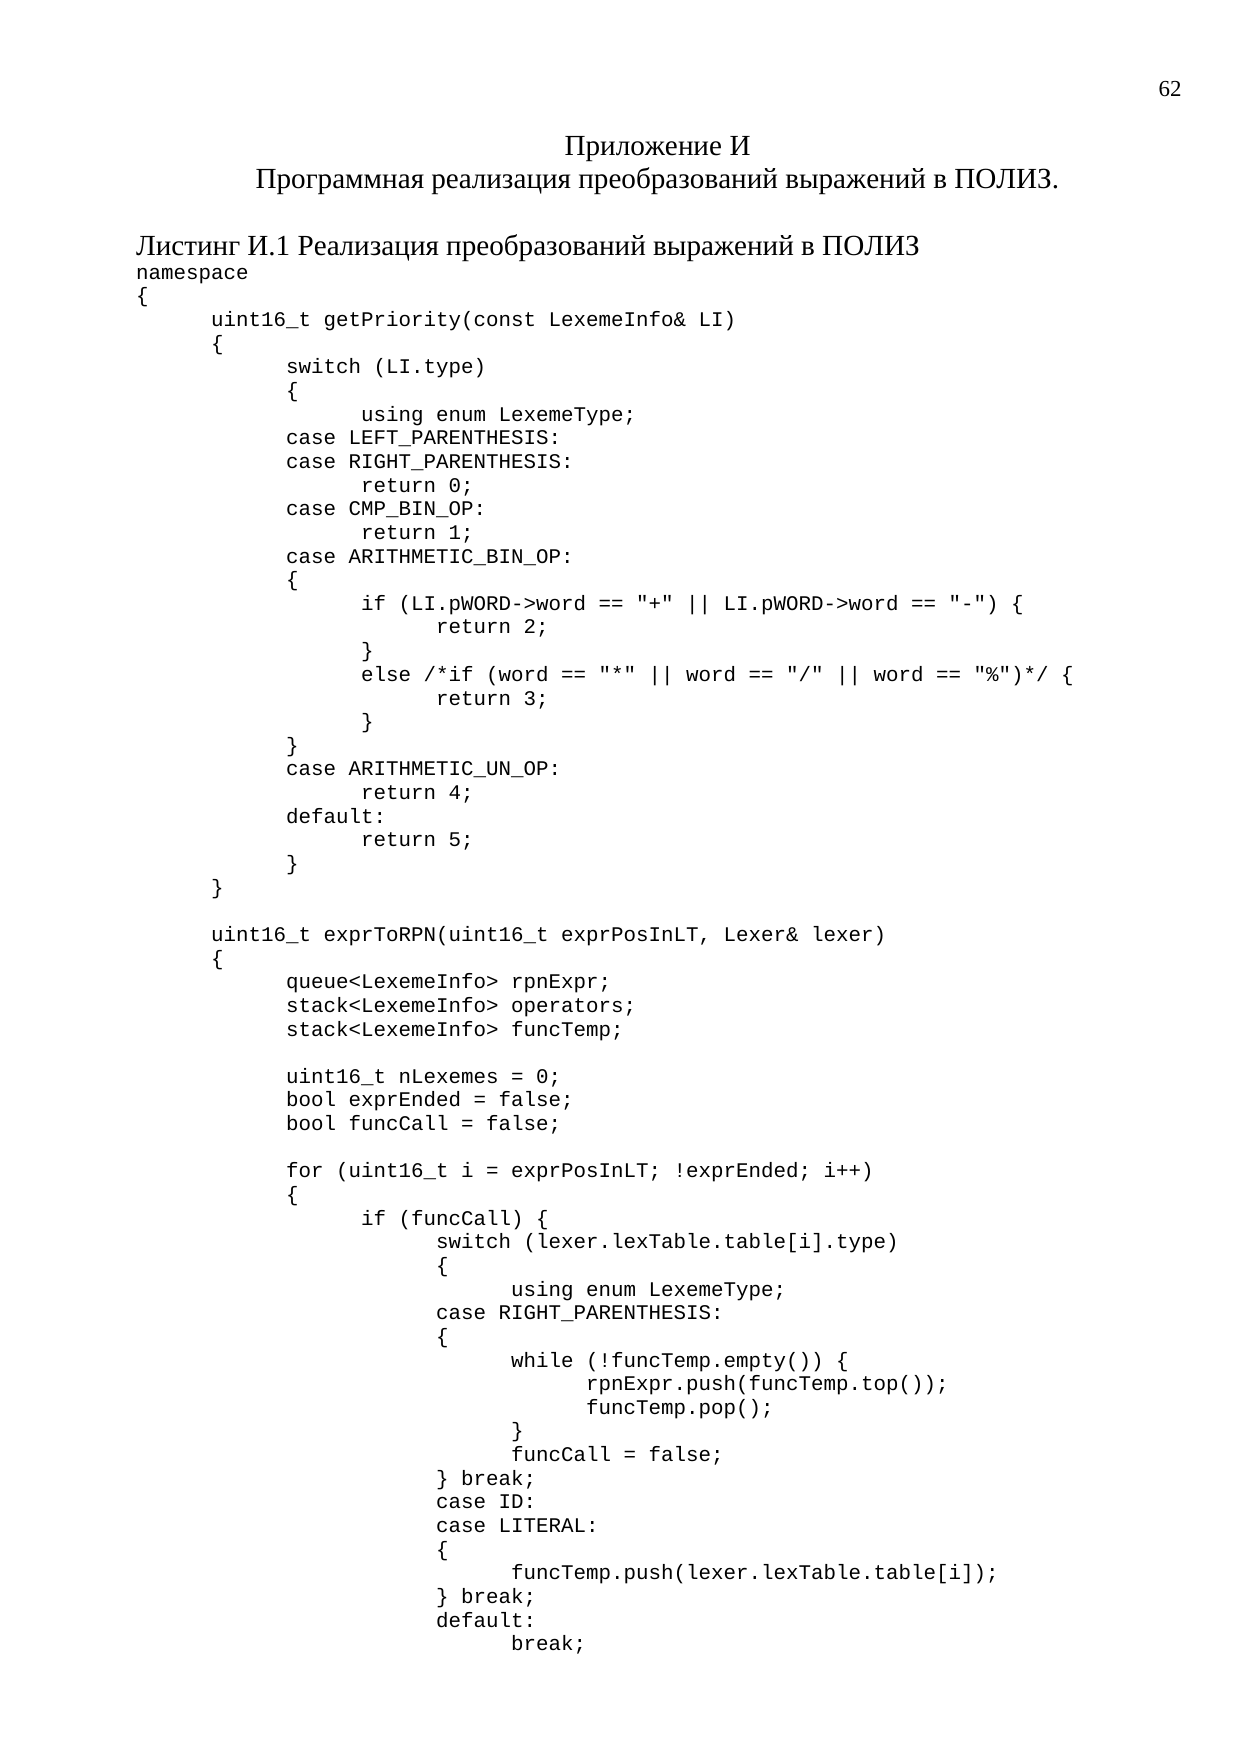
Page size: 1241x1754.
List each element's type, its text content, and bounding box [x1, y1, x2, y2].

text } break; [136, 1586, 1181, 1610]
text default: [136, 806, 1181, 829]
text case ID: [136, 1491, 1181, 1515]
text } [136, 735, 1181, 758]
text } [136, 1421, 1181, 1444]
text switch (LI.type) [136, 356, 1181, 380]
text break; [136, 1633, 1181, 1657]
text stack<LexemeInfo> funcTemp; [136, 1018, 1181, 1042]
text case LITERAL: [136, 1515, 1181, 1539]
text } [136, 853, 1181, 877]
text case RIGHT_PARENTHESIS: [136, 1302, 1181, 1326]
text return 2; [136, 617, 1181, 640]
text return 5; [136, 829, 1181, 853]
text for (uint16_t i = exprPosInLT; !exprEnded; i++) [136, 1160, 1181, 1184]
text { [136, 1326, 1181, 1349]
text { [136, 948, 1181, 971]
text { [136, 1539, 1181, 1562]
text namespace [136, 262, 1181, 286]
text } [136, 711, 1181, 735]
text queue<LexemeInfo> rpnExpr; [136, 971, 1181, 995]
text using enum LexemeType; [136, 404, 1181, 427]
text uint16_t exprToRPN(uint16_t exprPosInLT, Lexer& lexer) [136, 924, 1181, 948]
text case ARITHMETIC_UN_OP: [136, 758, 1181, 782]
text { [136, 1255, 1181, 1279]
text { [136, 333, 1181, 356]
text rpnExpr.push(funcTemp.top()); [136, 1373, 1181, 1397]
subtitle Приложение И [136, 128, 1179, 161]
text { [136, 1184, 1181, 1208]
text default: [136, 1610, 1181, 1633]
text Листинг И.1 Реализация преобразований выражений в ПОЛИЗ [136, 228, 1179, 262]
text funcCall = false; [136, 1444, 1181, 1468]
text return 3; [136, 687, 1181, 711]
text uint16_t getPriority(const LexemeInfo& LI) [136, 309, 1181, 333]
text using enum LexemeType; [136, 1279, 1181, 1302]
text while (!funcTemp.empty()) { [136, 1349, 1181, 1373]
text case CMP_BIN_OP: [136, 498, 1181, 522]
text } break; [136, 1468, 1181, 1491]
text stack<LexemeInfo> operators; [136, 995, 1181, 1018]
text bool exprEnded = false; [136, 1089, 1181, 1113]
text case ARITHMETIC_BIN_OP: [136, 546, 1181, 569]
text funcTemp.pop(); [136, 1397, 1181, 1421]
text return 1; [136, 522, 1181, 546]
text funcTemp.push(lexer.lexTable.table[i]); [136, 1562, 1181, 1586]
text { [136, 380, 1181, 404]
text case LEFT_PARENTHESIS: [136, 427, 1181, 451]
text { [136, 569, 1181, 593]
text switch (lexer.lexTable.table[i].type) [136, 1231, 1181, 1255]
text { [136, 286, 1181, 309]
text return 0; [136, 475, 1181, 498]
text Программная реализация преобразований выражений в ПОЛИЗ. [136, 161, 1179, 195]
text bool funcCall = false; [136, 1113, 1181, 1137]
text else /*if (word == "*" || word == "/" || word == "%")*/ { [136, 664, 1181, 687]
text uint16_t nLexemes = 0; [136, 1066, 1181, 1089]
text } [136, 877, 1181, 900]
text return 4; [136, 782, 1181, 806]
text if (LI.pWORD->word == "+" || LI.pWORD->word == "-") { [136, 593, 1181, 617]
text } [136, 640, 1181, 664]
text if (funcCall) { [136, 1208, 1181, 1231]
text case RIGHT_PARENTHESIS: [136, 451, 1181, 475]
